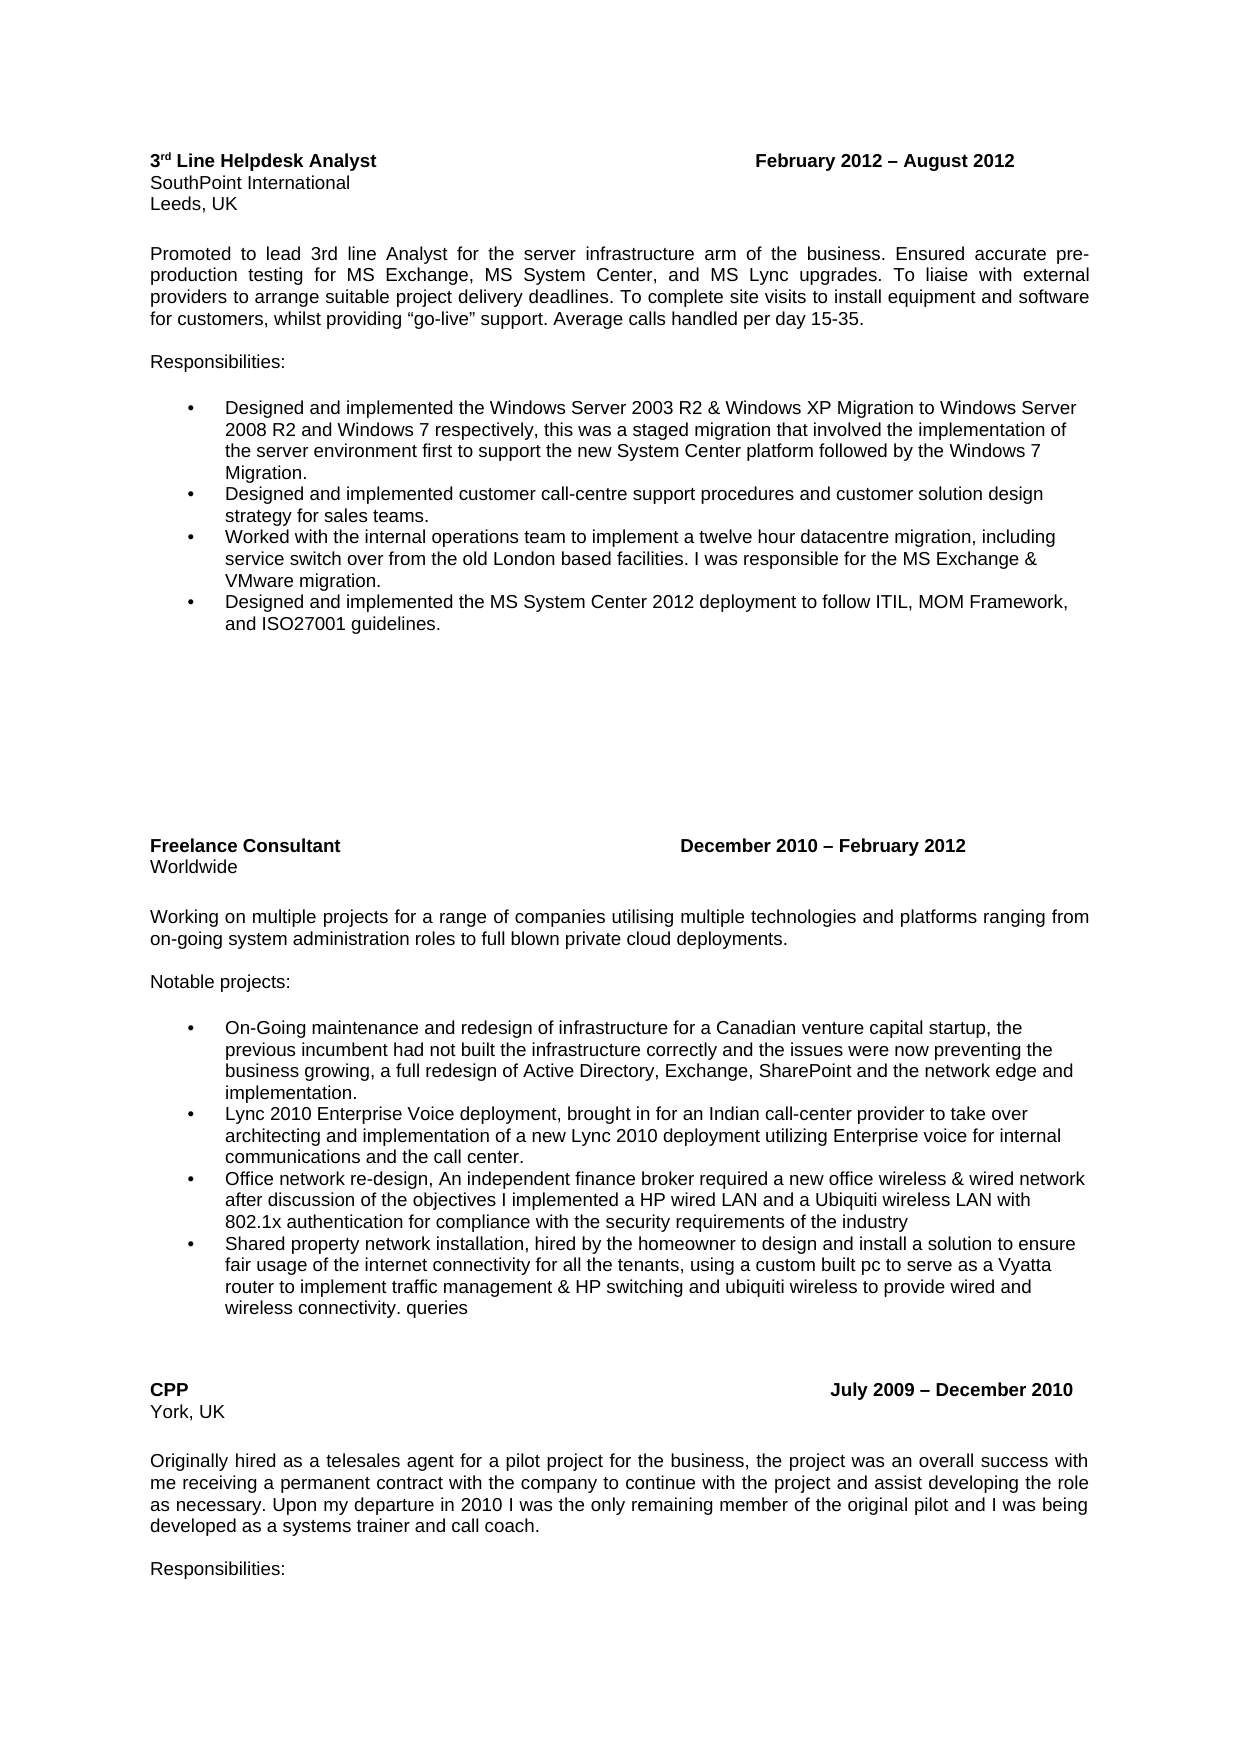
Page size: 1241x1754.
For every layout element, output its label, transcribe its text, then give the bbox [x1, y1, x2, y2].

text 3rd Line Helpdesk Analyst February 2012 – August 2012 [150, 150, 1090, 172]
text Freelance Consultant December 2010 – February 2012 [150, 834, 1090, 856]
text York, UK [150, 1401, 1090, 1422]
list Designed and implemented customer call-centre support procedures and customer solution design strategy for sales teams. [187, 483, 1090, 526]
text Responsibilities: [150, 351, 1090, 372]
text Leeds, UK [150, 193, 1090, 215]
list Designed and implemented the MS System Center 2012 deployment to follow ITIL, MOM Framework, and ISO27001 guidelines. [187, 591, 1090, 634]
text SouthPoint International [150, 172, 1090, 193]
text Notable projects: [150, 970, 1090, 992]
list Shared property network installation, hired by the homeowner to design and install a solution to ensure fair usage of the internet connectivity for all the tenants, using a custom built pc to serve as a Vyatta router to implement traffic management & HP switching and ubiquiti wireless to provide wired and wireless connectivity. queries [187, 1232, 1090, 1319]
text Worldwide [150, 856, 1090, 878]
text Working on multiple projects for a range of companies utilising multiple technologies and platforms ranging from on-going system administration roles to full blown private cloud deployments. [150, 906, 1090, 949]
text Originally hired as a telesales agent for a pilot project for the business, the project was an overall success with me receiving a permanent contract with the company to continue with the project and assist developing the role as necessary. Upon my departure in 2010 I was the only remaining member of the original pilot and I was being developed as a systems trainer and call coach. [150, 1450, 1090, 1536]
list Lync 2010 Enterprise Voice deployment, brought in for an Indian call-center provider to take over architecting and implementation of a new Lync 2010 deployment utilizing Enterprise voice for internal communications and the call center. [187, 1103, 1090, 1168]
list Office network re-design, An independent finance broker required a new office wireless & wired network after discussion of the objectives I implemented a HP wired LAN and a Ubiquiti wireless LAN with 802.1x authentication for compliance with the security requirements of the industry [187, 1168, 1090, 1232]
text CPP July 2009 – December 2010 [150, 1379, 1090, 1401]
text Responsibilities: [150, 1558, 1090, 1579]
text Promoted to lead 3rd line Analyst for the server infrastructure arm of the business. Ensured accurate pre-production testing for MS Exchange, MS System Center, and MS Lync upgrades. To liaise with external providers to arrange suitable project delivery deadlines. To complete site visits to install equipment and software for customers, whilst providing “go-live” support. Average calls handled per day 15-35. [150, 243, 1090, 329]
list Worked with the internal operations team to implement a twelve hour datacentre migration, including service switch over from the old London based facilities. I was responsible for the MS Exchange & VMware migration. [187, 526, 1090, 591]
list On-Going maintenance and redesign of infrastructure for a Canadian venture capital startup, the previous incumbent had not built the infrastructure correctly and the issues were now preventing the business growing, a full redesign of Active Directory, Exchange, SharePoint and the network edge and implementation. [187, 1017, 1090, 1103]
list Designed and implemented the Windows Server 2003 R2 & Windows XP Migration to Windows Server 2008 R2 and Windows 7 respectively, this was a staged migration that involved the implementation of the server environment first to support the new System Center platform followed by the Windows 7 Migration. [187, 397, 1090, 483]
